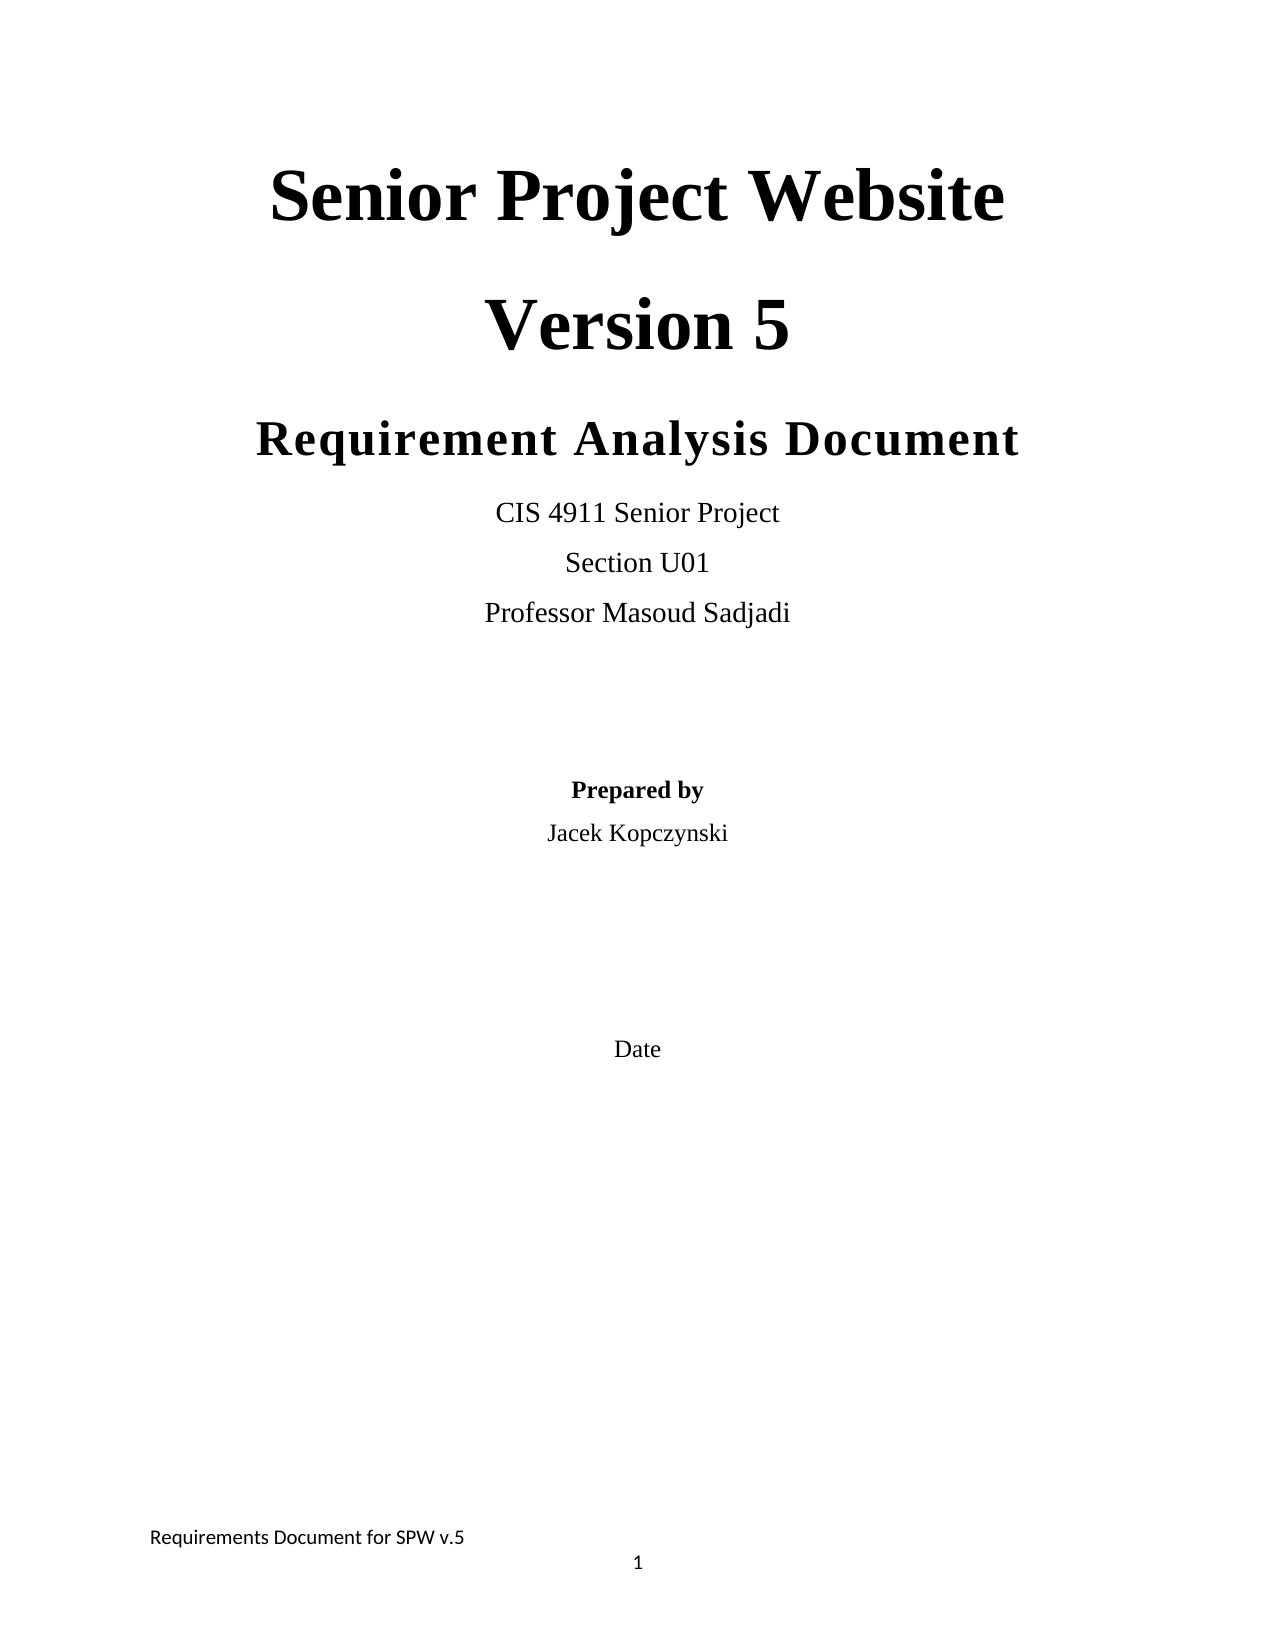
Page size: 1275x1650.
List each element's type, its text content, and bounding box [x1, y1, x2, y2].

text Professor Masoud Sadjadi [150, 596, 1125, 629]
text Prepared by [150, 775, 1125, 804]
text Jacek Kopczynski [150, 818, 1125, 847]
text Requirement Analysis Document [150, 409, 1125, 466]
text CIS 4911 Senior Project [150, 495, 1125, 528]
text Section U01 [150, 545, 1125, 579]
text Date [150, 1034, 1125, 1063]
text Senior Project Website [150, 150, 1125, 236]
text Version 5 [150, 279, 1125, 366]
